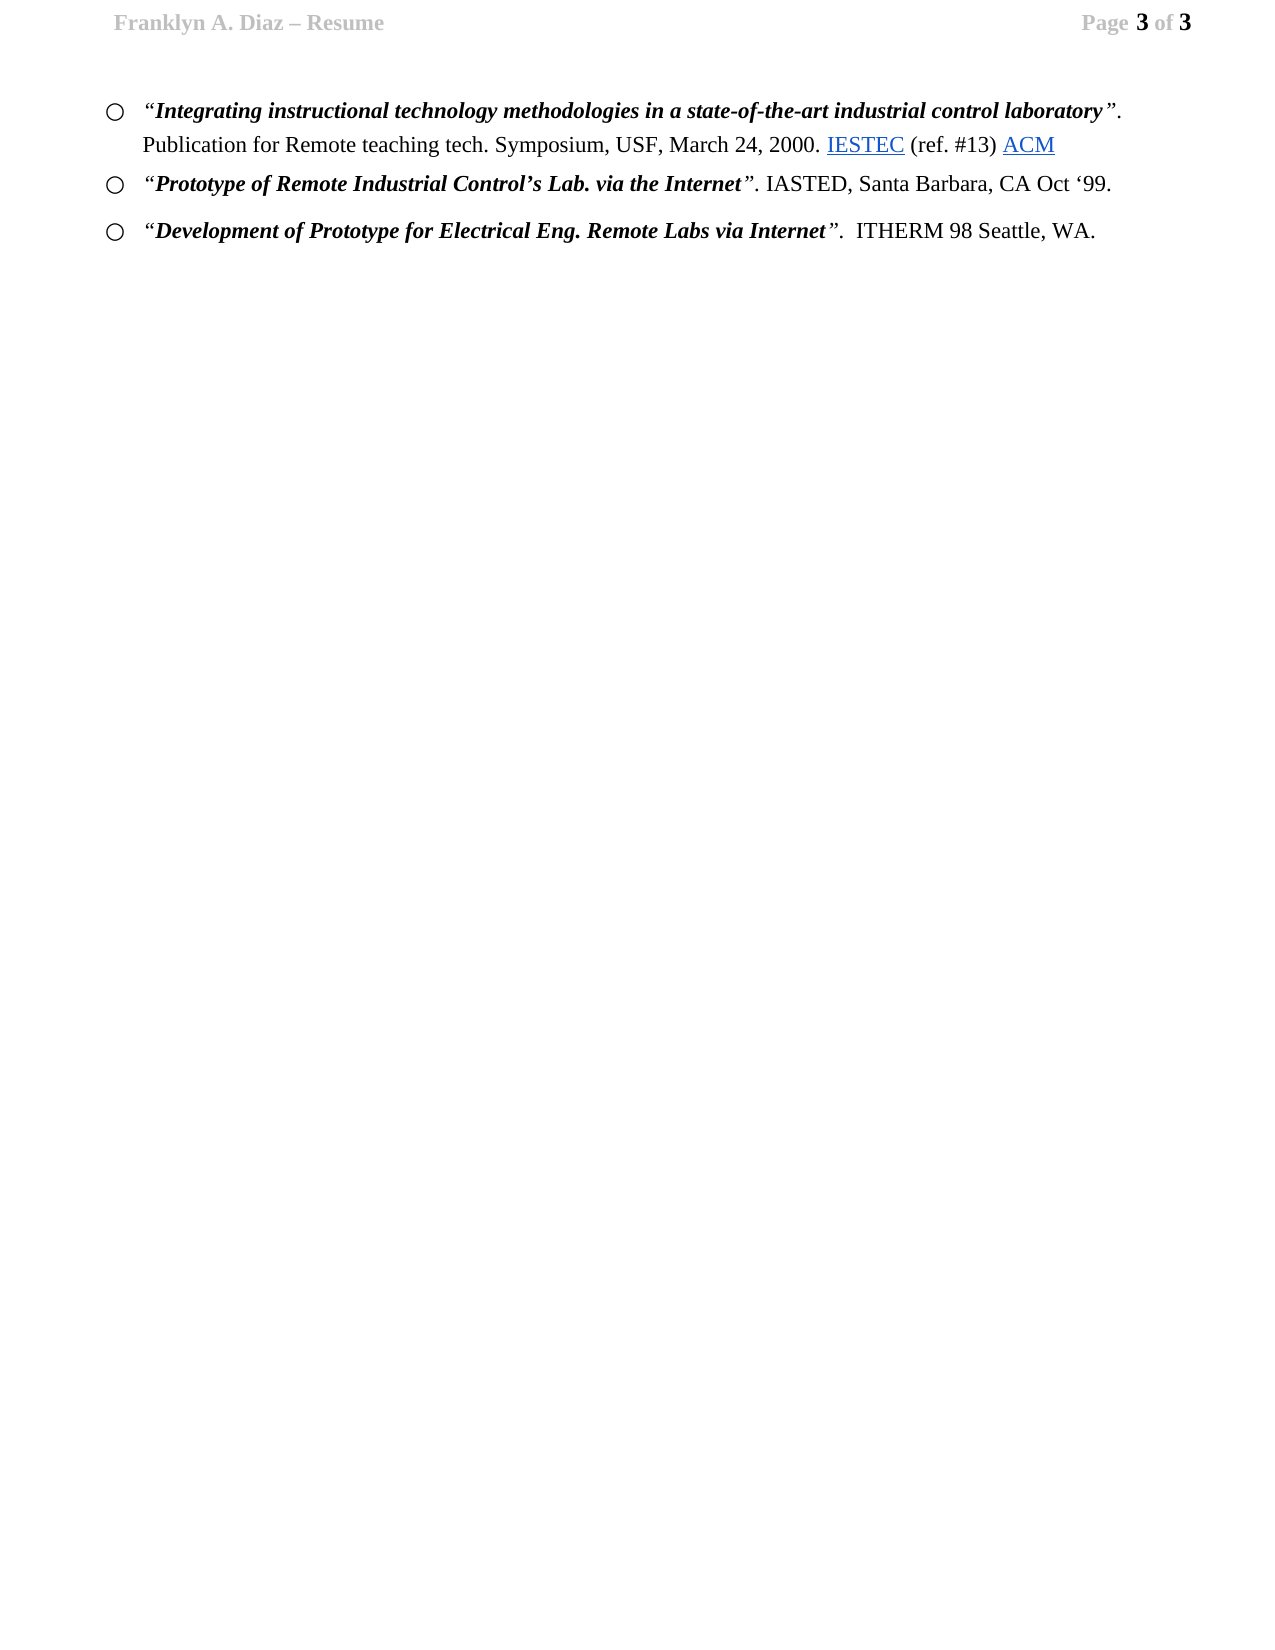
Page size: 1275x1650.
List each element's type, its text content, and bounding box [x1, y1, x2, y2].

list “Prototype of Remote Industrial Control’s Lab. via the Internet”. IASTED, Santa Barbara, CA Oct ‘99. [105, 158, 1200, 205]
list “Integrating instructional technology methodologies in a state-of-the-art industrial control laboratory”. Publication for Remote teaching tech. Symposium, USF, March 24, 2000. IESTEC (ref. #13) ACM [105, 84, 1200, 158]
list “Development of Prototype for Electrical Eng. Remote Labs via Internet”. ITHERM 98 Seattle, WA. [105, 205, 1200, 252]
